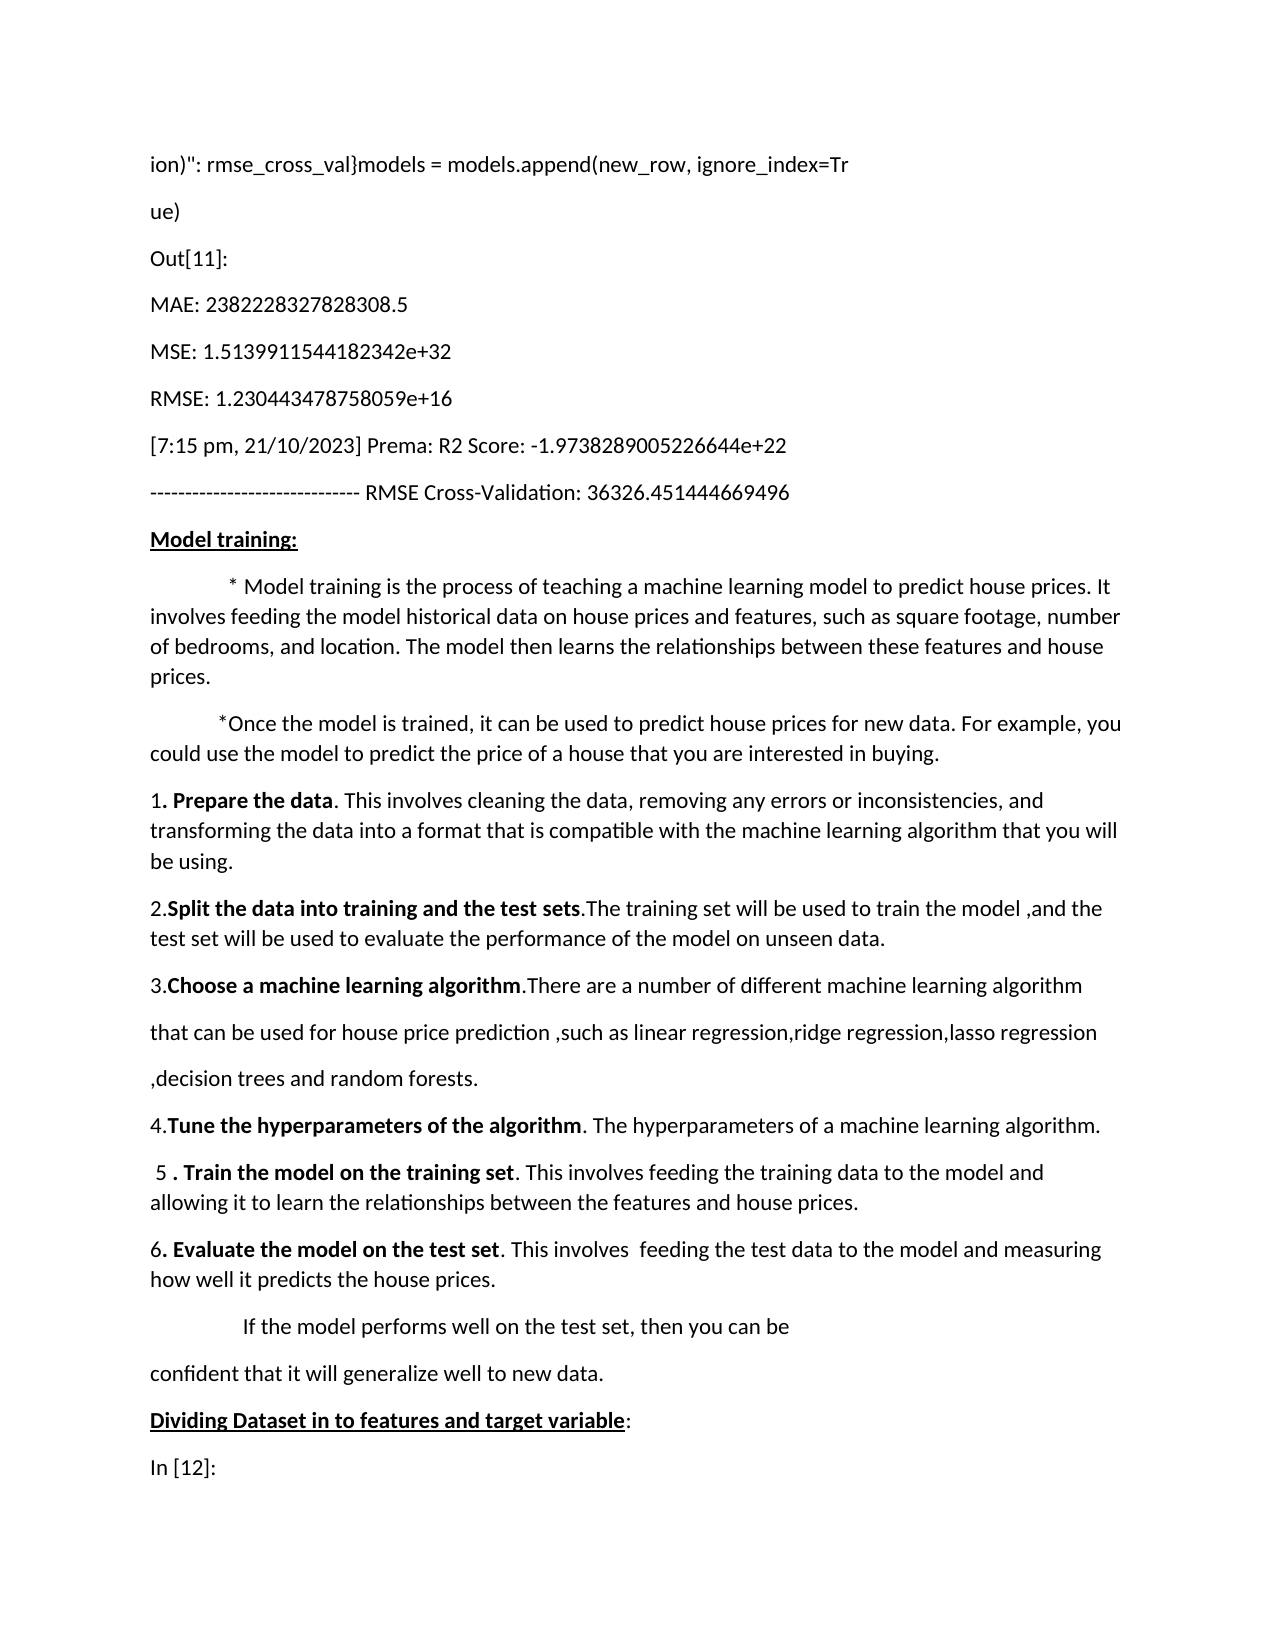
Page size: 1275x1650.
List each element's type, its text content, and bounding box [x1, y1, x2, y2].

text that can be used for house price prediction ,such as linear regression,ridge regression,lasso regression [150, 1018, 1125, 1046]
text MAE: 2382228327828308.5 [150, 291, 1125, 319]
text ion)": rmse_cross_val}models = models.append(new_row, ignore_index=Tr [150, 150, 1125, 178]
text MSE: 1.5139911544182342e+32 [150, 337, 1125, 366]
text *Once the model is trained, it can be used to predict house prices for new data. For example, you could use the model to predict the price of a house that you are interested in buying. [150, 709, 1125, 768]
text ue) [150, 197, 1125, 225]
text Dividing Dataset in to features and target variable: [150, 1406, 1125, 1434]
text 6. Evaluate the model on the test set. This involves feeding the test data to the model and measuring how well it predicts the house prices. [150, 1235, 1125, 1294]
text 1. Prepare the data. This involves cleaning the data, removing any errors or inconsistencies, and transforming the data into a format that is compatible with the machine learning algorithm that you will be using. [150, 786, 1125, 875]
text ,decision trees and random forests. [150, 1064, 1125, 1093]
text confident that it will generalize well to new data. [150, 1359, 1125, 1387]
text In [12]: [150, 1453, 1125, 1481]
text 5 . Train the model on the training set. This involves feeding the training data to the model and allowing it to learn the relationships between the features and house prices. [150, 1158, 1125, 1217]
text 2.Split the data into training and the test sets.The training set will be used to train the model ,and the test set will be used to evaluate the performance of the model on unseen data. [150, 894, 1125, 952]
text RMSE: 1.230443478758059e+16 [150, 384, 1125, 412]
text [7:15 pm, 21/10/2023] Prema: R2 Score: -1.9738289005226644e+22 [150, 431, 1125, 459]
text Model training: [150, 525, 1125, 553]
text * Model training is the process of teaching a machine learning model to predict house prices. It involves feeding the model historical data on house prices and features, such as square footage, number of bedrooms, and location. The model then learns the relationships between these features and house prices. [150, 572, 1125, 691]
text 3.Choose a machine learning algorithm.There are a number of different machine learning algorithm [150, 971, 1125, 999]
text If the model performs well on the test set, then you can be [150, 1312, 1125, 1341]
text 4.Tune the hyperparameters of the algorithm. The hyperparameters of a machine learning algorithm. [150, 1111, 1125, 1139]
text Out[11]: [150, 244, 1125, 272]
text ------------------------------ RMSE Cross-Validation: 36326.451444669496 [150, 478, 1125, 506]
